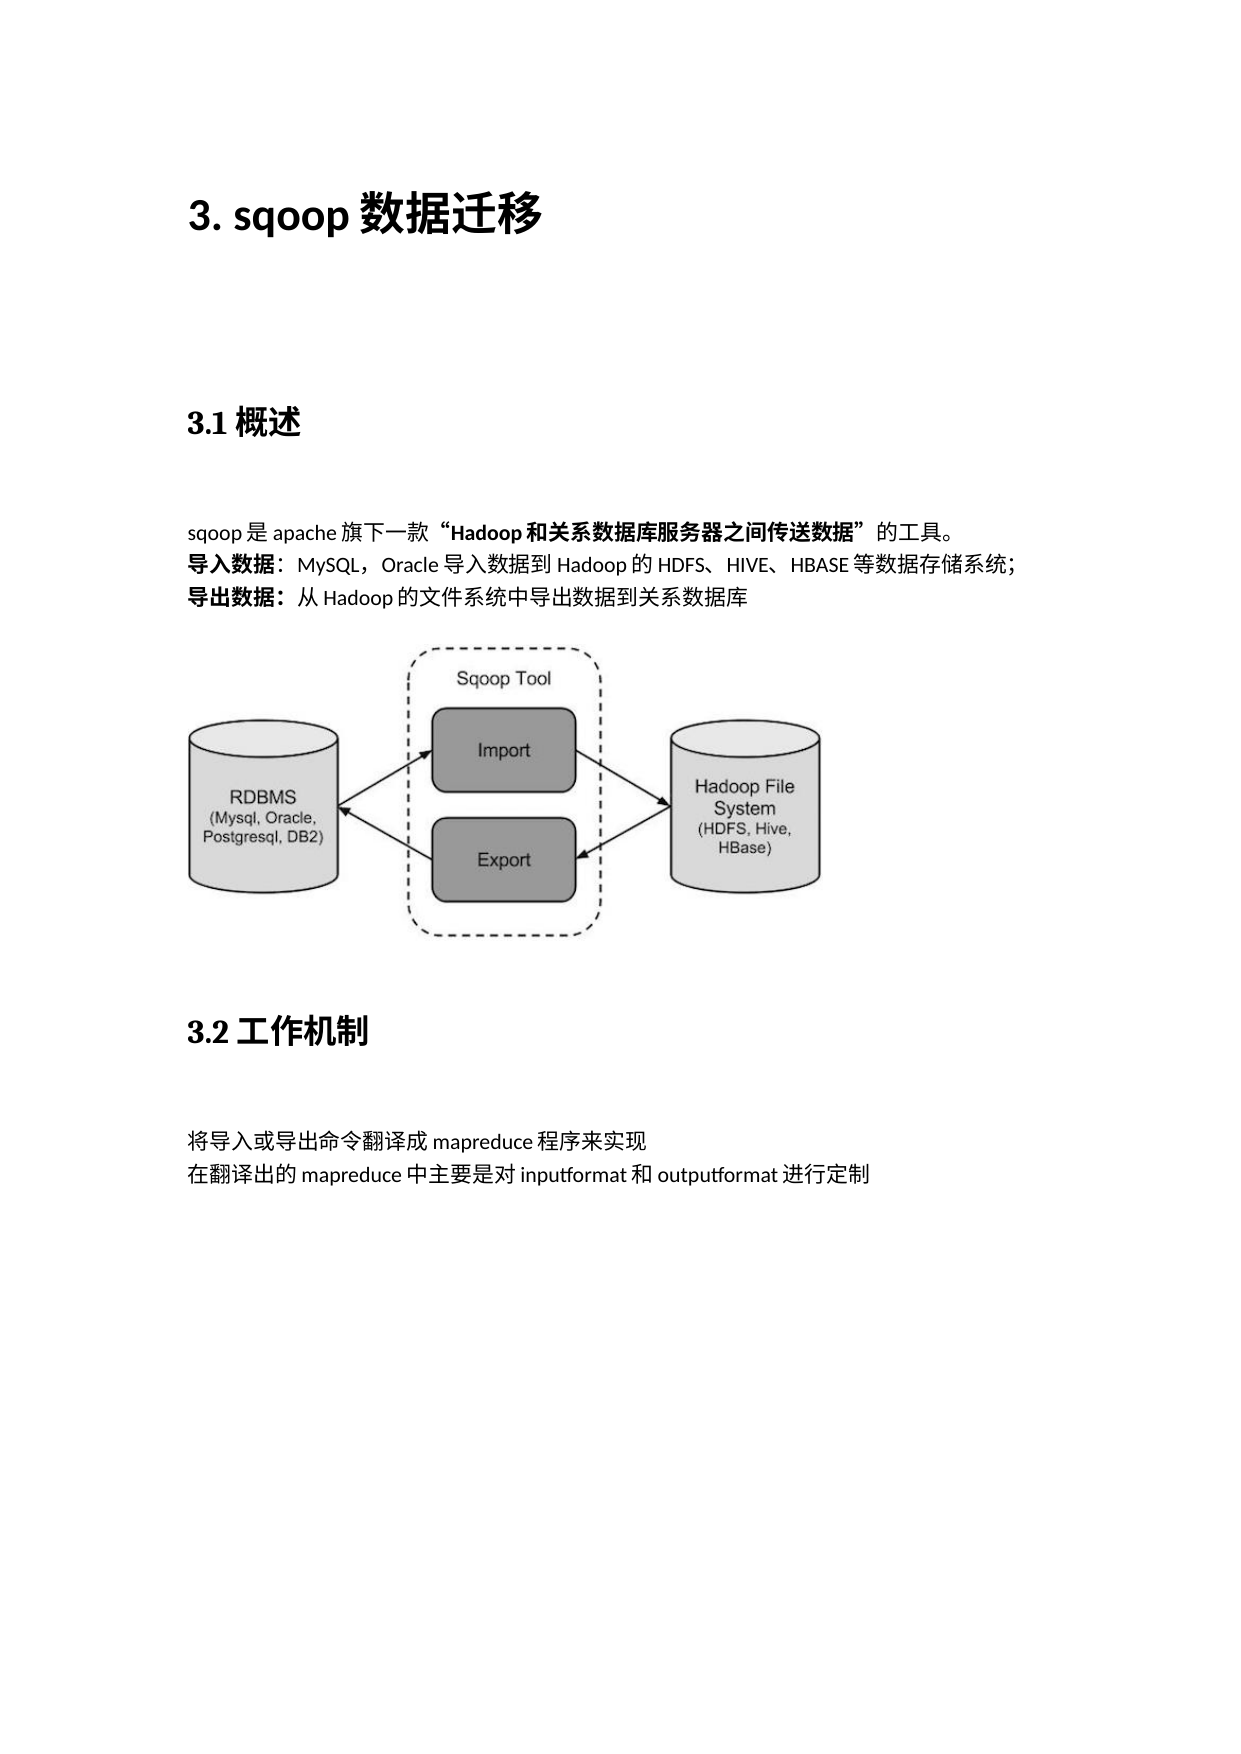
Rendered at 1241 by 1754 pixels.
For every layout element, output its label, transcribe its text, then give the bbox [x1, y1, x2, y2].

text sqoop是apache旗下一款“Hadoop和关系数据库服务器之间传送数据”的工具。 [187, 514, 1053, 547]
subtitle 3. sqoop数据迁移 [187, 162, 1053, 259]
subtitle 3.1 概述 [187, 387, 1053, 452]
text 导出数据：从Hadoop的文件系统中导出数据到关系数据库 [187, 579, 1053, 612]
text 在翻译出的mapreduce中主要是对inputformat和outputformat进行定制 [187, 1156, 1053, 1189]
picture [187, 644, 823, 941]
text 导入数据：MySQL，Oracle导入数据到Hadoop的HDFS、HIVE、HBASE等数据存储系统； [187, 547, 1053, 579]
subtitle 3.2 工作机制 [187, 997, 1053, 1062]
text 将导入或导出命令翻译成mapreduce程序来实现 [187, 1124, 1053, 1156]
